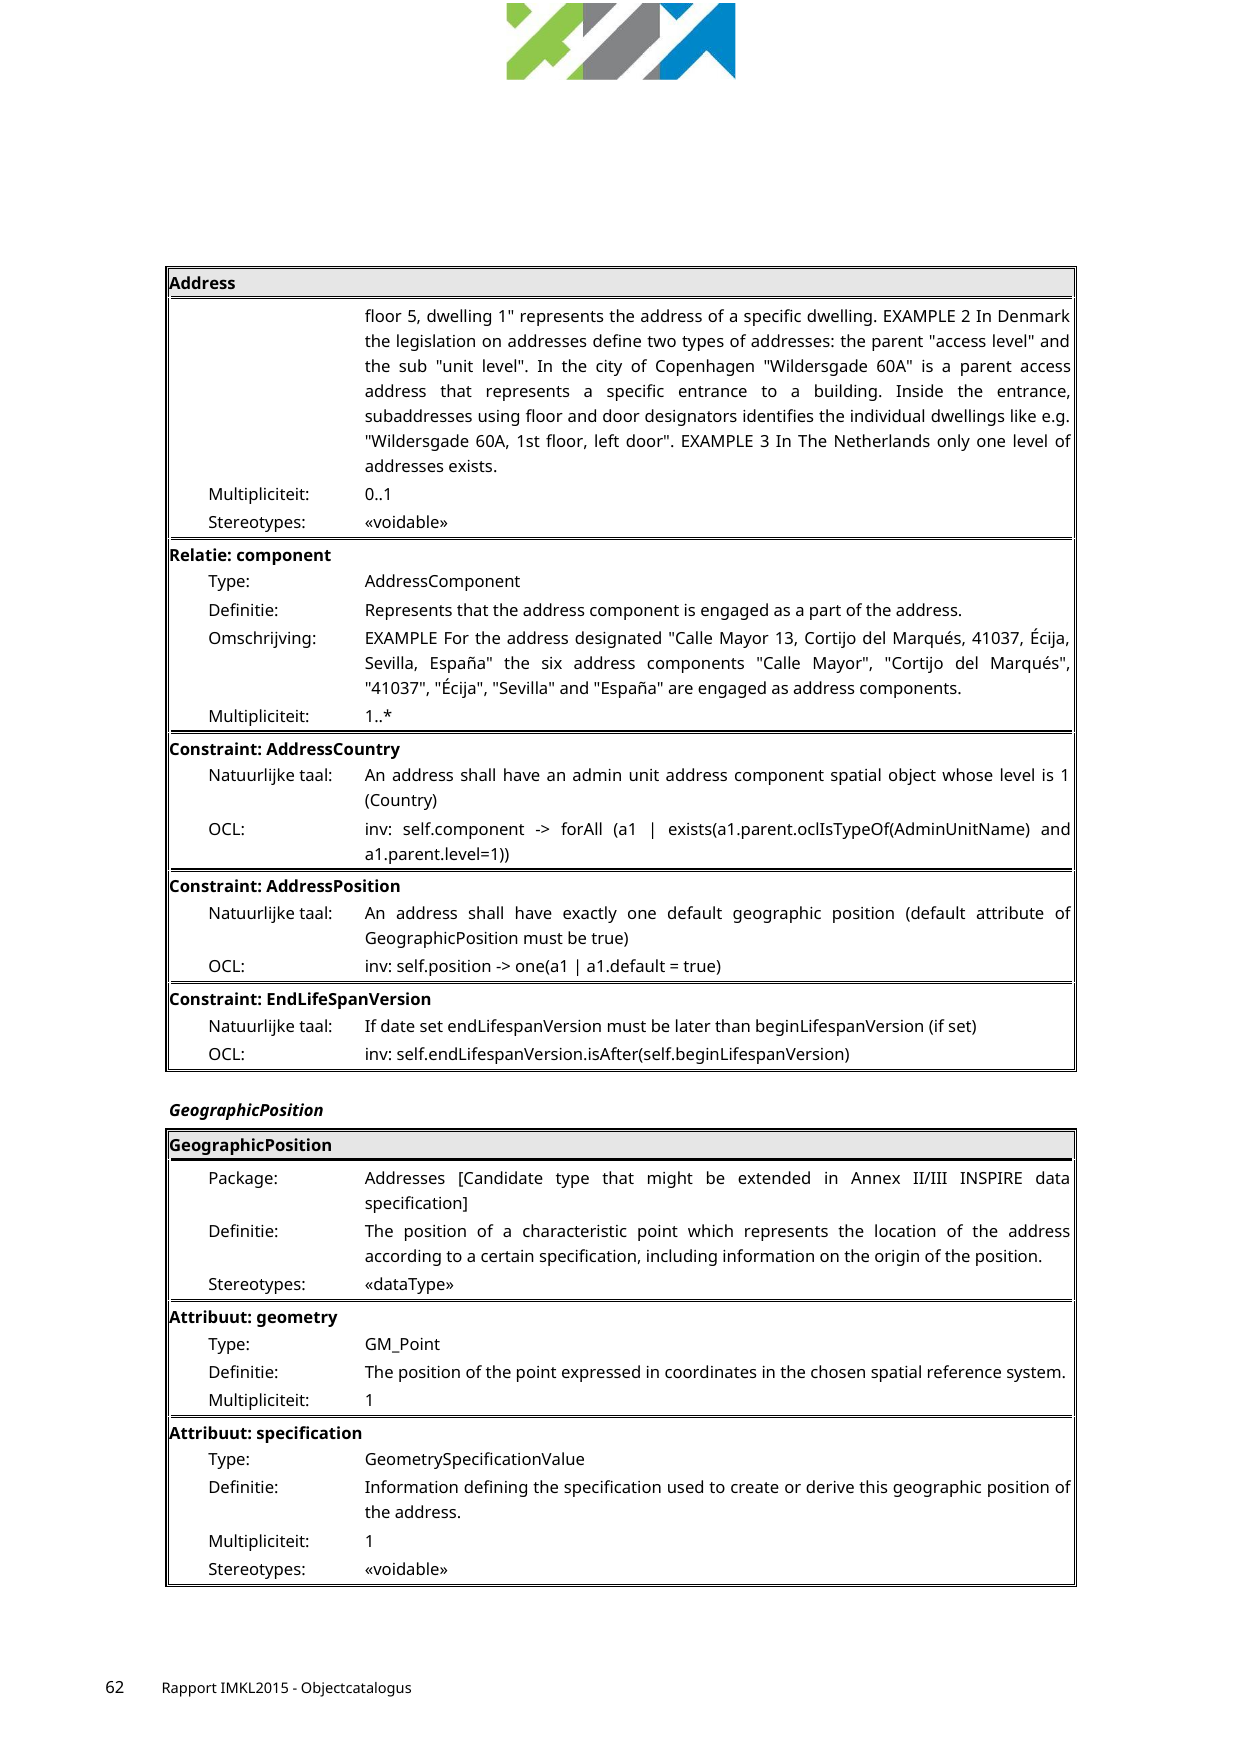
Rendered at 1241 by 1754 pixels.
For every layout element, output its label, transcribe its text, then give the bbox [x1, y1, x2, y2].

table_cell Attribuut: specification [169, 1415, 1074, 1583]
table_cell Constraint: AddressCountry [169, 730, 1074, 868]
table_cell Attribuut: geometry [167, 1299, 1075, 1414]
table_cell Relatie: parentAddress [167, 296, 1075, 536]
table_header GeographicPosition [169, 1132, 1074, 1158]
table_cell Constraint: AddressPosition [169, 868, 1074, 981]
picture [506, 3, 718, 80]
table_cell Constraint: EndLifeSpanVersion [167, 981, 1075, 1068]
picture [677, 50, 736, 80]
table_header Address [169, 269, 1074, 296]
subtitle GeographicPosition [169, 1097, 1071, 1122]
table_cell [167, 1158, 1075, 1299]
table_cell Relatie: component [169, 536, 1074, 730]
